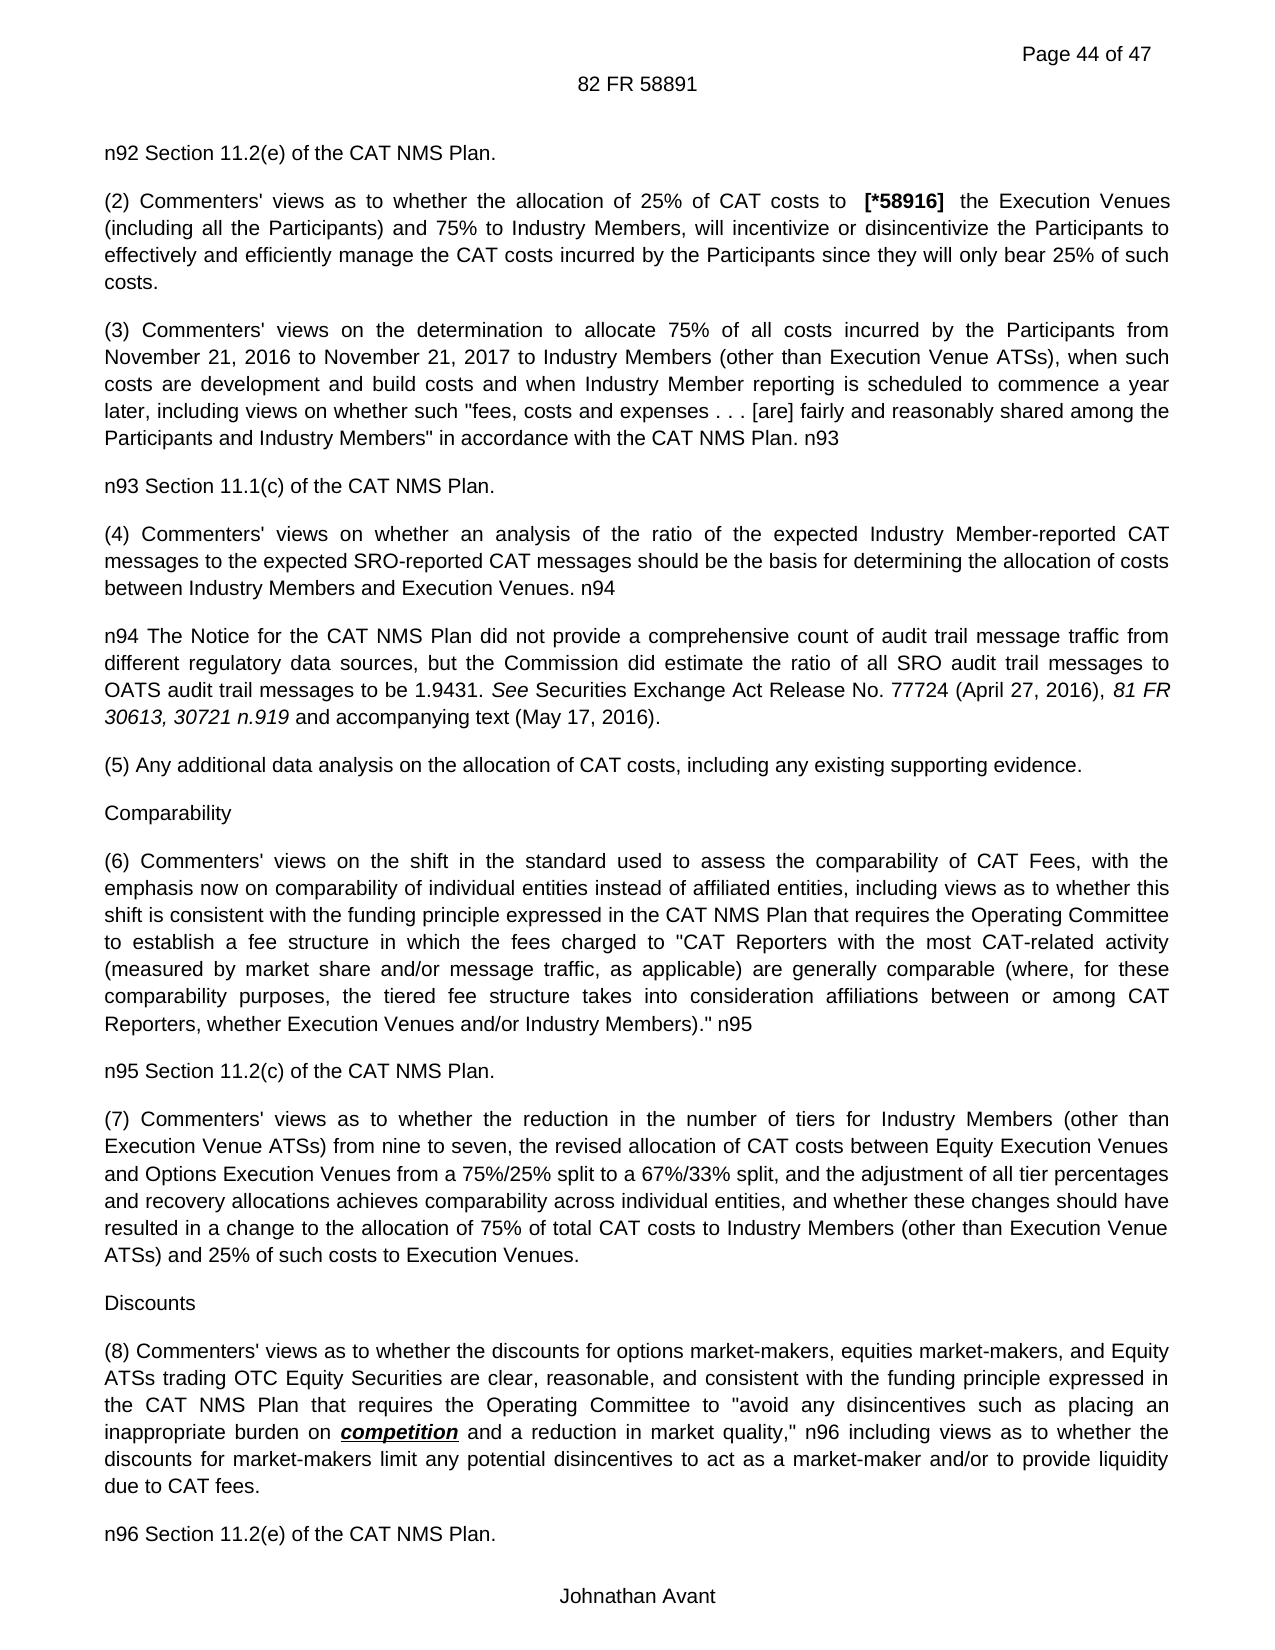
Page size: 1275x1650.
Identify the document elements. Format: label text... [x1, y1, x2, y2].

text n96 Section 11.2(e) of the CAT NMS Plan. [104, 1519, 1171, 1546]
text Comparability [104, 798, 1171, 825]
text (6) Commenters' views on the shift in the standard used to assess the comparability of CAT Fees, with the emphasis now on comparability of individual entities instead of affiliated entities, including views as to whether this shift is consistent with the funding principle expressed in the CAT NMS Plan that requires the Operating Committee to establish a fee structure in which the fees charged to "CAT Reporters with the most CAT-related activity (measured by market share and/or message traffic, as applicable) are generally comparable (where, for these comparability purposes, the tiered fee structure takes into consideration affiliations between or among CAT Reporters, whether Execution Venues and/or Industry Members)." n95 [104, 846, 1171, 1035]
text (8) Commenters' views as to whether the discounts for options market-makers, equities market-makers, and Equity ATSs trading OTC Equity Securities are clear, reasonable, and consistent with the funding principle expressed in the CAT NMS Plan that requires the Operating Committee to "avoid any disincentives such as placing an inappropriate burden on competition and a reduction in market quality," n96 including views as to whether the discounts for market-makers limit any potential disincentives to act as a market-maker and/or to provide liquidity due to CAT fees. [104, 1335, 1171, 1498]
text (7) Commenters' views as to whether the reduction in the number of tiers for Industry Members (other than Execution Venue ATSs) from nine to seven, the revised allocation of CAT costs between Equity Execution Venues and Options Execution Venues from a 75%/25% split to a 67%/33% split, and the adjustment of all tier percentages and recovery allocations achieves comparability across individual entities, and whether these changes should have resulted in a change to the allocation of 75% of total CAT costs to Industry Members (other than Execution Venue ATSs) and 25% of such costs to Execution Venues. [104, 1104, 1171, 1267]
text (3) Commenters' views on the determination to allocate 75% of all costs incurred by the Participants from November 21, 2016 to November 21, 2017 to Industry Members (other than Execution Venue ATSs), when such costs are development and build costs and when Industry Member reporting is scheduled to commence a year later, including views on whether such "fees, costs and expenses . . . [are] fairly and reasonably shared among the Participants and Industry Members" in accordance with the CAT NMS Plan. n93 [104, 314, 1171, 450]
text (5) Any additional data analysis on the allocation of CAT costs, including any existing supporting evidence. [104, 750, 1171, 777]
text n94 The Notice for the CAT NMS Plan did not provide a comprehensive count of audit trail message traffic from different regulatory data sources, but the Commission did estimate the ratio of all SRO audit trail messages to OATS audit trail messages to be 1.9431. See Securities Exchange Act Release No. 77724 (April 27, 2016), 81 FR 30613, 30721 n.919 and accompanying text (May 17, 2016). [104, 621, 1171, 729]
text n92 Section 11.2(e) of the CAT NMS Plan. [104, 137, 1171, 164]
text n93 Section 11.1(c) of the CAT NMS Plan. [104, 471, 1171, 498]
text (2) Commenters' views as to whether the allocation of 25% of CAT costs to [*58916] the Execution Venues (including all the Participants) and 75% to Industry Members, will incentivize or disincentivize the Participants to effectively and efficiently manage the CAT costs incurred by the Participants since they will only bear 25% of such costs. [104, 185, 1171, 294]
text n95 Section 11.2(c) of the CAT NMS Plan. [104, 1056, 1171, 1083]
text (4) Commenters' views on whether an analysis of the ratio of the expected Industry Member-reported CAT messages to the expected SRO-reported CAT messages should be the basis for determining the allocation of costs between Industry Members and Execution Venues. n94 [104, 519, 1171, 600]
text Discounts [104, 1287, 1171, 1314]
